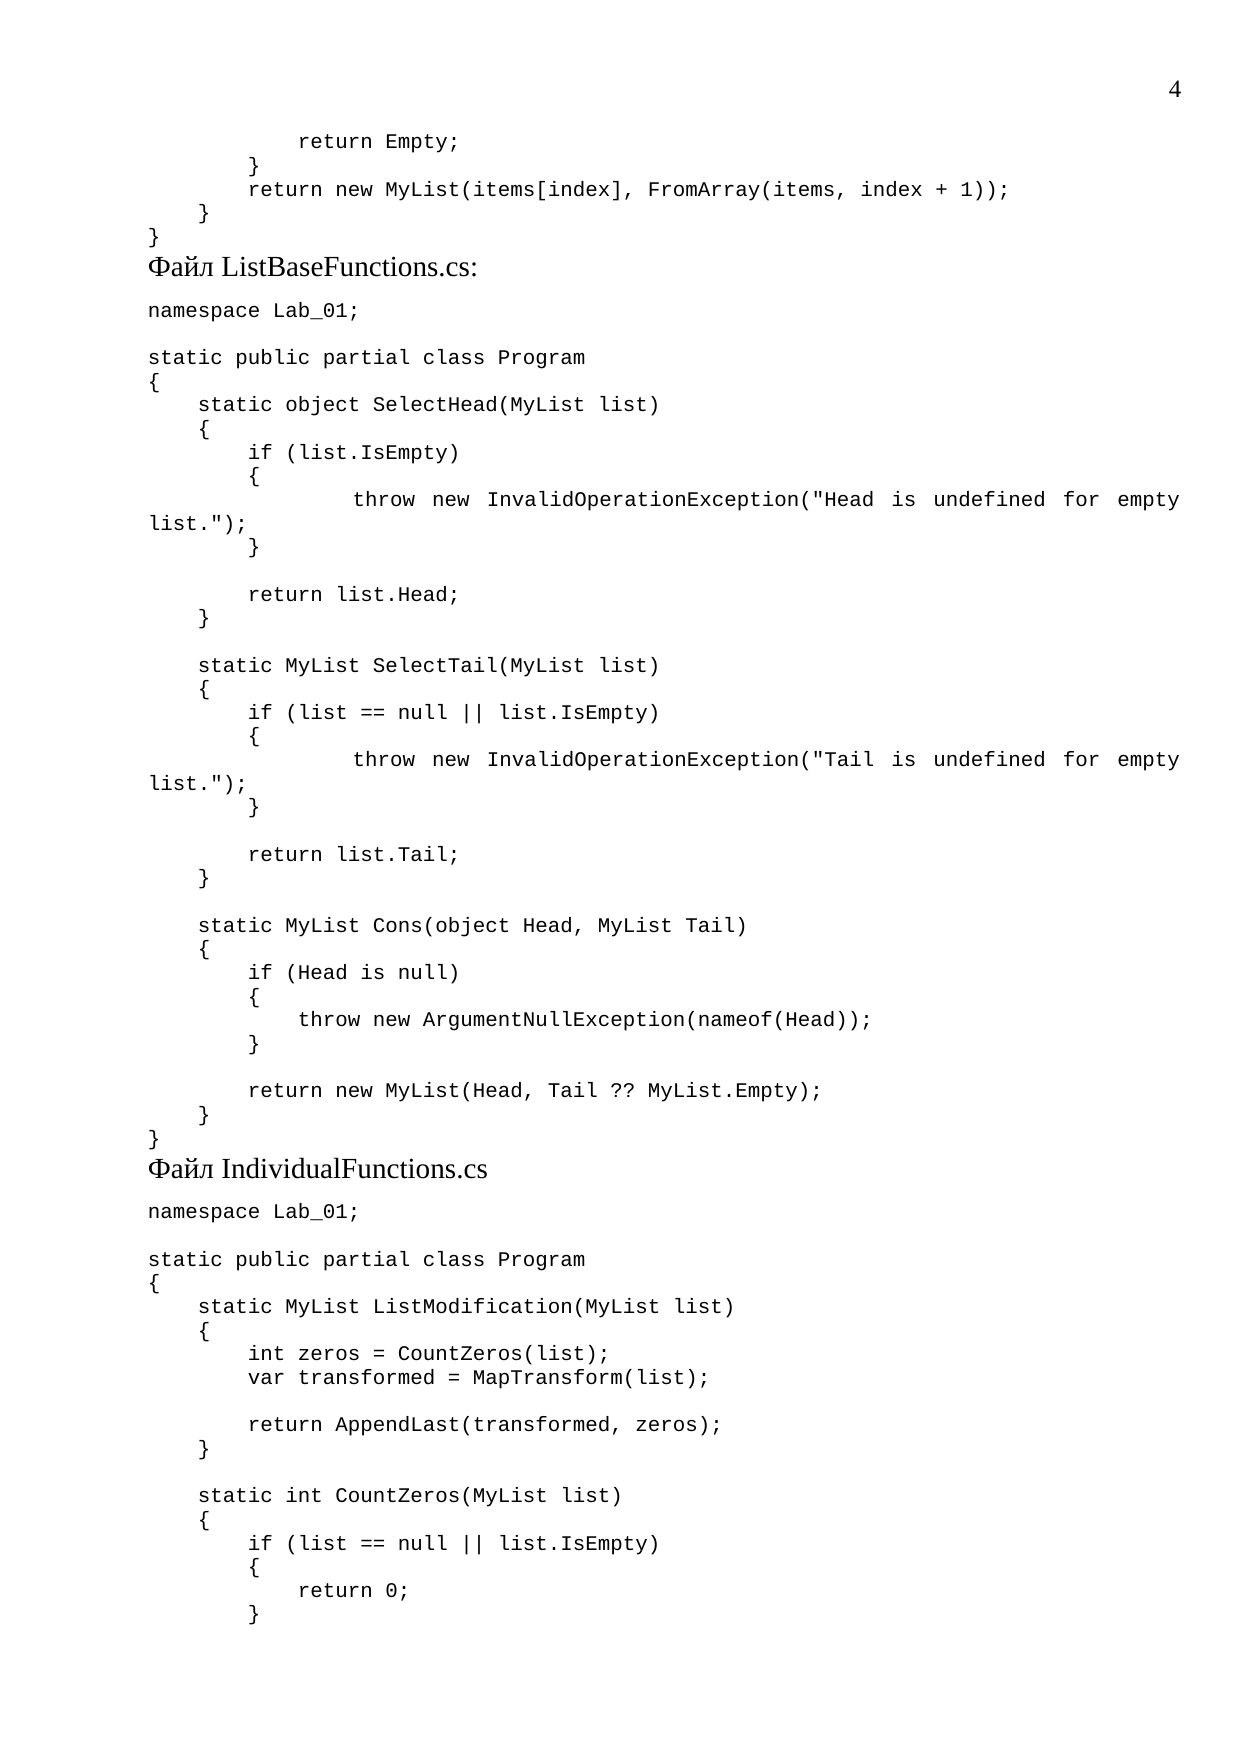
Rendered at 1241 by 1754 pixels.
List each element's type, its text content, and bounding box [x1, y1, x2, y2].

text if (list == null || list.IsEmpty) [148, 1532, 1181, 1556]
text Файл ListBaseFunctions.cs: [148, 249, 1181, 283]
text return new MyList(Head, Tail ?? MyList.Empty); [148, 1080, 1181, 1104]
text { [148, 418, 1181, 442]
text } [148, 202, 1181, 226]
text int zeros = CountZeros(list); [148, 1343, 1181, 1367]
text { [148, 371, 1181, 394]
text throw new ArgumentNullException(nameof(Head)); [148, 1009, 1181, 1033]
text } [148, 1033, 1181, 1057]
text { [148, 726, 1181, 749]
text { [148, 1556, 1181, 1580]
text if (list.IsEmpty) [148, 442, 1181, 465]
text throw new InvalidOperationException("Head is undefined for empty list."); [148, 489, 1181, 536]
text var transformed = MapTransform(list); [148, 1367, 1181, 1391]
text } [148, 226, 1181, 249]
text } [148, 867, 1181, 891]
text { [148, 1320, 1181, 1343]
text } [148, 1438, 1181, 1462]
text return 0; [148, 1580, 1181, 1603]
text static MyList SelectTail(MyList list) [148, 654, 1181, 678]
text } [148, 155, 1181, 179]
text if (list == null || list.IsEmpty) [148, 702, 1181, 726]
text static public partial class Program [148, 347, 1181, 371]
text { [148, 938, 1181, 962]
text } [148, 1603, 1181, 1627]
text } [148, 536, 1181, 560]
text return AppendLast(transformed, zeros); [148, 1414, 1181, 1438]
text { [148, 1509, 1181, 1532]
text } [148, 1127, 1181, 1151]
text return list.Head; [148, 584, 1181, 607]
text static MyList ListModification(MyList list) [148, 1296, 1181, 1320]
text } [148, 607, 1181, 631]
text if (Head is null) [148, 962, 1181, 986]
text return new MyList(items[index], FromArray(items, index + 1)); [148, 179, 1181, 202]
text throw new InvalidOperationException("Tail is undefined for empty list."); [148, 749, 1181, 796]
text return Empty; [148, 131, 1181, 155]
text namespace Lab_01; [148, 300, 1181, 323]
text } [148, 1104, 1181, 1127]
text } [148, 796, 1181, 820]
text static object SelectHead(MyList list) [148, 394, 1181, 418]
text static MyList Cons(object Head, MyList Tail) [148, 915, 1181, 938]
text { [148, 465, 1181, 489]
text Файл IndividualFunctions.cs [148, 1151, 1181, 1185]
text return list.Tail; [148, 844, 1181, 867]
text static int CountZeros(MyList list) [148, 1485, 1181, 1509]
text { [148, 1272, 1181, 1296]
text static public partial class Program [148, 1249, 1181, 1272]
text { [148, 986, 1181, 1009]
text { [148, 678, 1181, 702]
text namespace Lab_01; [148, 1201, 1181, 1225]
